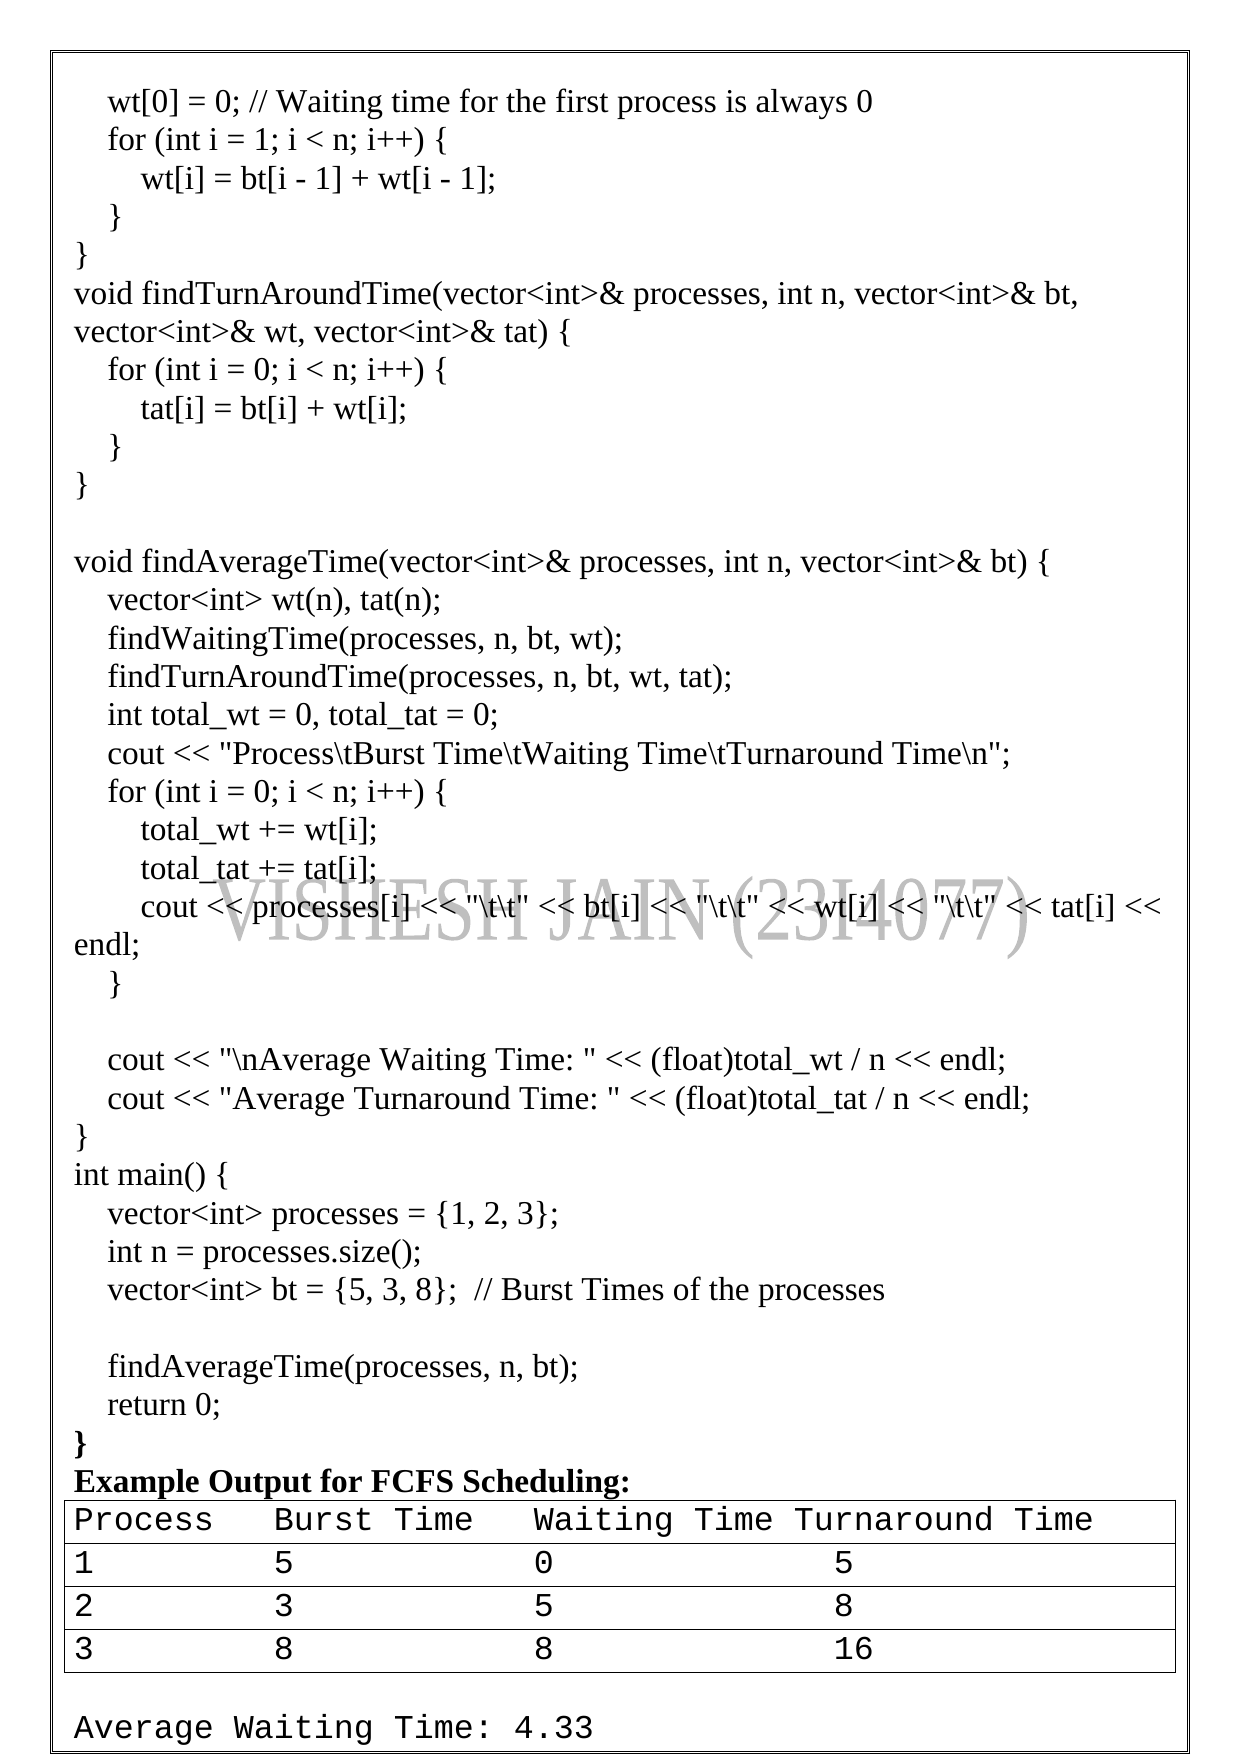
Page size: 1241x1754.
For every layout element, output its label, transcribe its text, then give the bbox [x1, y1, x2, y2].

text int total_wt = 0, total_tat = 0; [74, 694, 1166, 733]
text tat[i] = bt[i] + wt[i]; [74, 388, 1166, 426]
text total_tat += tat[i]; [74, 848, 1166, 886]
text for (int i = 0; i < n; i++) { [74, 349, 1166, 388]
text } [74, 1116, 1166, 1154]
text findTurnAroundTime(processes, n, bt, wt, tat); [74, 656, 1166, 694]
text } [74, 196, 1166, 234]
text wt[0] = 0; // Waiting time for the first process is always 0 [74, 81, 1166, 119]
text return 0; [74, 1384, 1166, 1423]
text cout << "Process\tBurst Time\tWaiting Time\tTurnaround Time\n"; [74, 733, 1166, 771]
text } [74, 1423, 1166, 1461]
text Average Waiting Time: 4.33 [74, 1711, 1166, 1748]
text total_wt += wt[i]; [74, 809, 1166, 848]
text cout << "Average Turnaround Time: " << (float)total_tat / n << endl; [74, 1078, 1166, 1116]
text cout << "\nAverage Waiting Time: " << (float)total_wt / n << endl; [74, 1039, 1166, 1078]
text int n = processes.size(); [74, 1231, 1166, 1269]
text void findTurnAroundTime(vector<int>& processes, int n, vector<int>& bt, vector<int>& wt, vector<int>& tat) { [74, 273, 1166, 349]
text } [74, 464, 1166, 503]
text } [74, 426, 1166, 464]
text for (int i = 1; i < n; i++) { [74, 119, 1166, 158]
text for (int i = 0; i < n; i++) { [74, 771, 1166, 809]
text int main() { [74, 1154, 1166, 1193]
text findAverageTime(processes, n, bt); [74, 1346, 1166, 1384]
text 3 8 8 16 [65, 1630, 1175, 1672]
text wt[i] = bt[i - 1] + wt[i - 1]; [74, 158, 1166, 196]
text vector<int> processes = {1, 2, 3}; [74, 1193, 1166, 1231]
text findWaitingTime(processes, n, bt, wt); [74, 618, 1166, 656]
text vector<int> wt(n), tat(n); [74, 579, 1166, 618]
text 1 5 0 5 [65, 1544, 1175, 1586]
text vector<int> bt = {5, 3, 8}; // Burst Times of the processes [74, 1269, 1166, 1308]
text } [74, 963, 1166, 1001]
text } [74, 234, 1166, 273]
text cout << processes[i] << "\t\t" << bt[i] << "\t\t" << wt[i] << "\t\t" << tat[i] << endl; [74, 886, 1166, 963]
text Process Burst Time Waiting Time Turnaround Time [65, 1501, 1175, 1543]
text Example Output for FCFS Scheduling: [74, 1461, 1166, 1499]
text void findAverageTime(vector<int>& processes, int n, vector<int>& bt) { [74, 541, 1166, 579]
text 2 3 5 8 [65, 1587, 1175, 1629]
